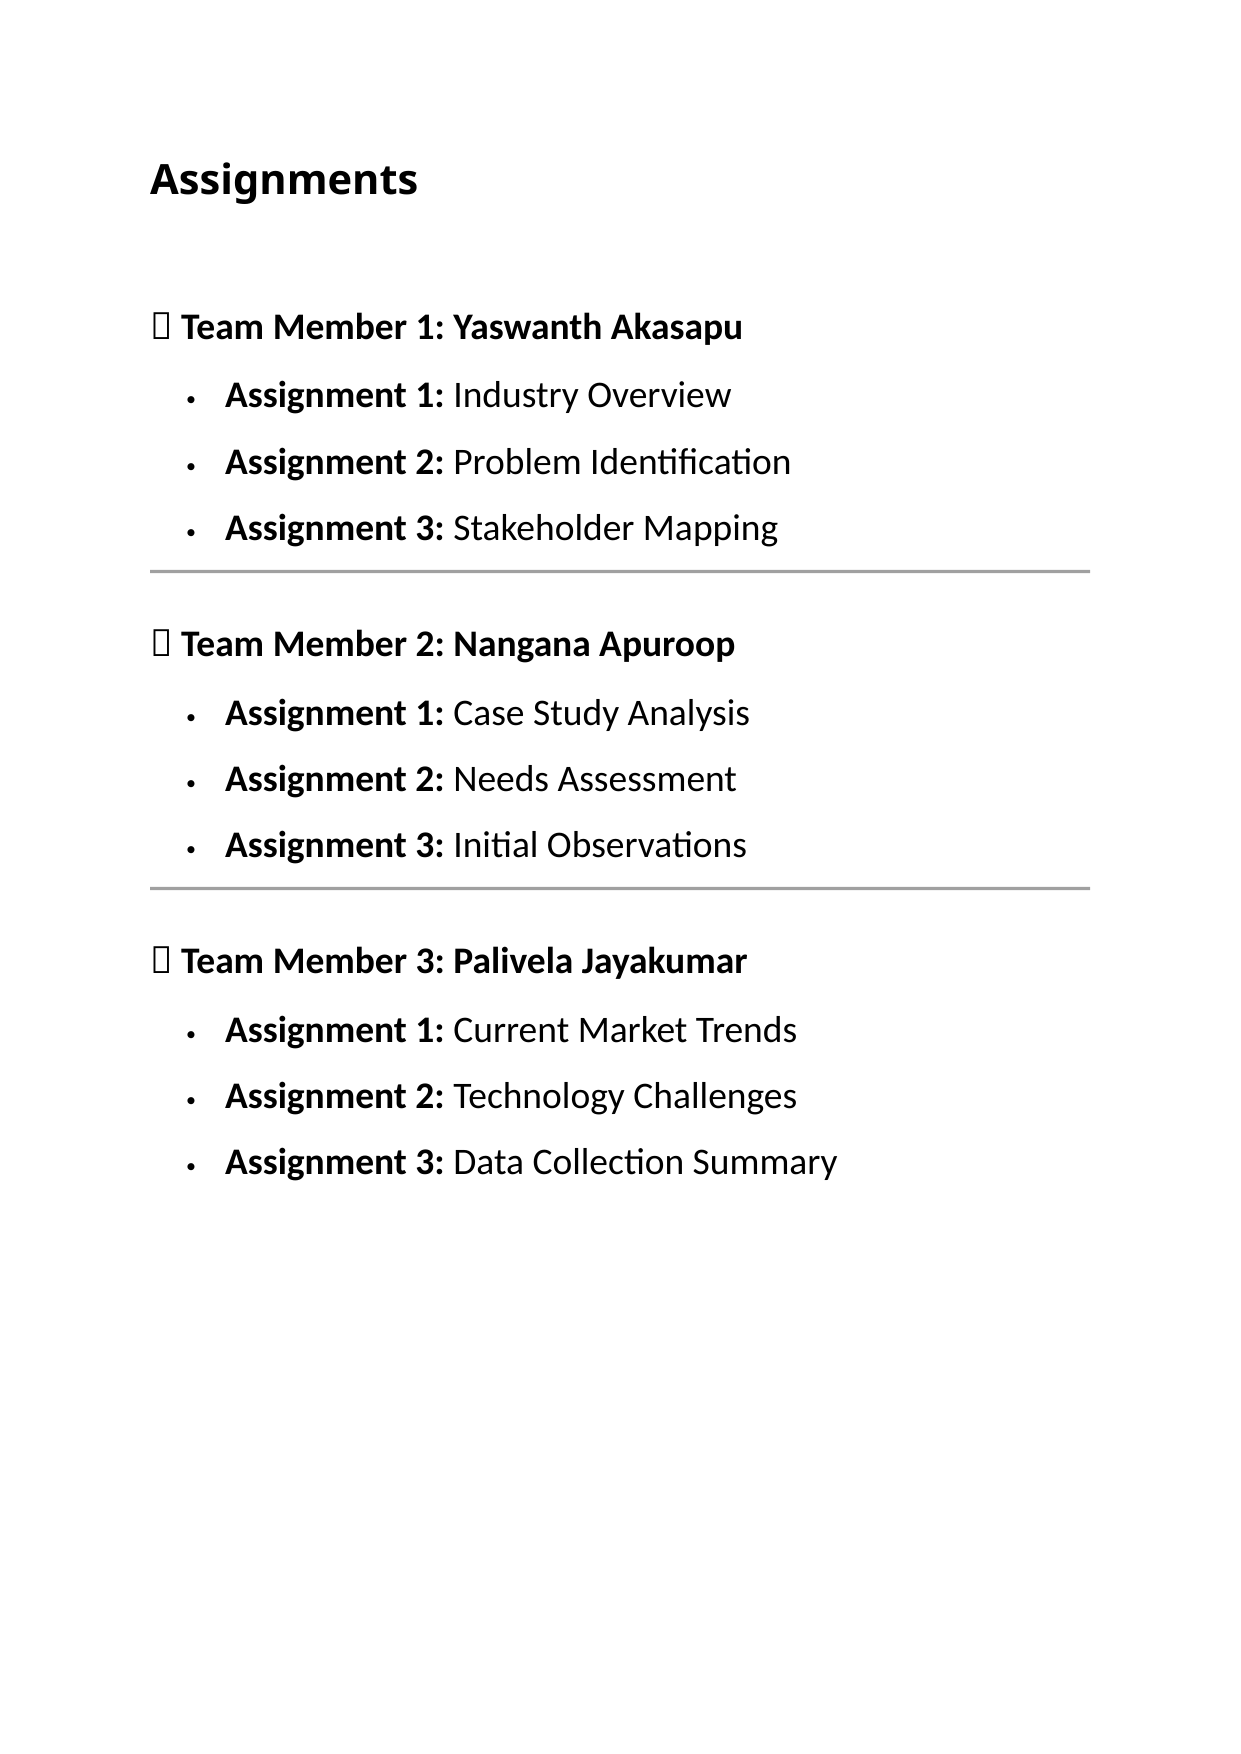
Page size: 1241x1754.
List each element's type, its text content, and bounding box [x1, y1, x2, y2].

text ✅ Team Member 1: Yaswanth Akasapu [150, 300, 1090, 351]
list Assignment 3: Data Collection Summary [187, 1138, 1090, 1184]
list Assignment 2: Technology Challenges [187, 1072, 1090, 1118]
list Assignment 3: Stakeholder Mapping [187, 504, 1090, 549]
list Assignment 1: Current Market Trends [187, 1006, 1090, 1051]
list Assignment 2: Needs Assessment [187, 755, 1090, 801]
list Assignment 1: Industry Overview [187, 371, 1090, 417]
text Assignments [150, 150, 1090, 207]
text ✅ Team Member 2: Nangana Apuroop [150, 617, 1090, 668]
text ✅ Team Member 3: Palivela Jayakumar [150, 934, 1090, 985]
list Assignment 2: Problem Identification [187, 438, 1090, 483]
list Assignment 1: Case Study Analysis [187, 688, 1090, 734]
list Assignment 3: Initial Observations [187, 821, 1090, 867]
